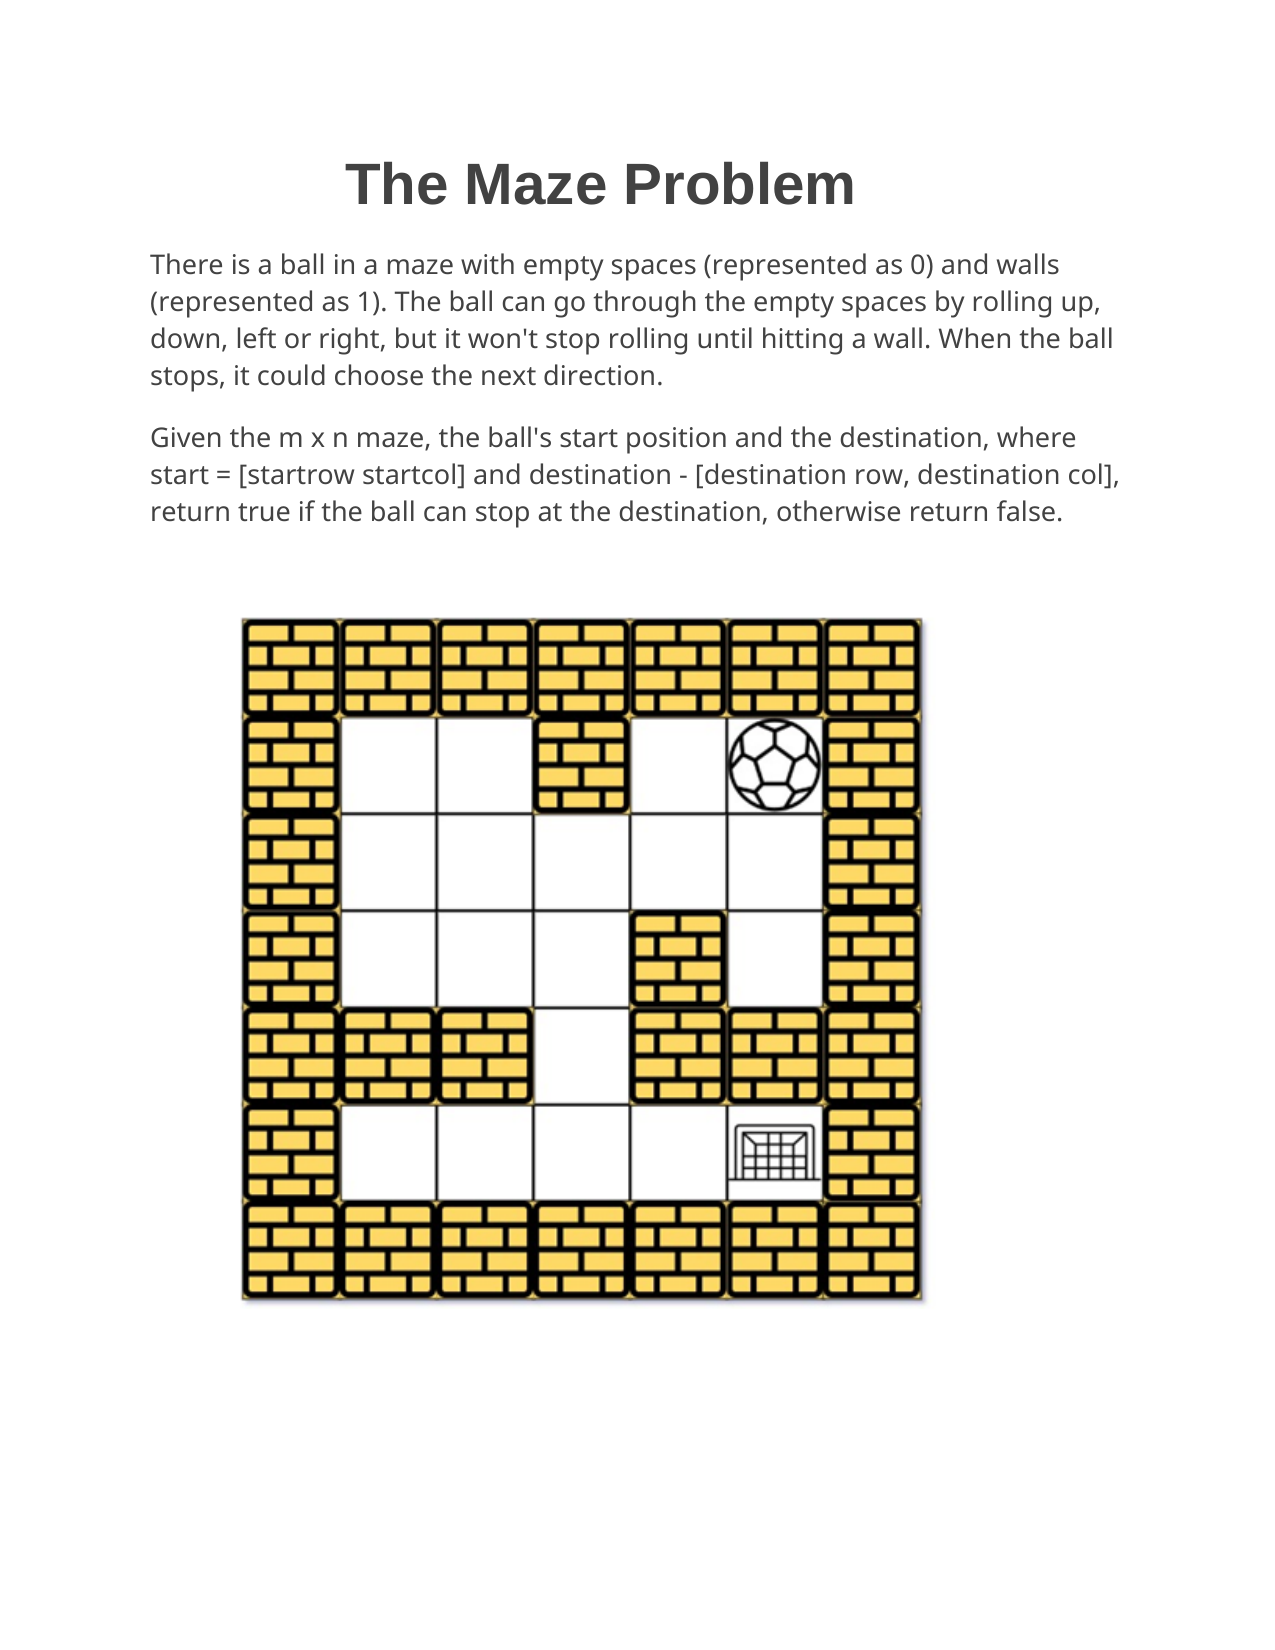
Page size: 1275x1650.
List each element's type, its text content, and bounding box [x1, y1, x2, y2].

text Given the m x n maze, the ball's start position and the destination, where start = [startrow startcol] and destination - [destination row, destination col], return true if the ball can stop at the destination, otherwise return false. [150, 418, 1125, 529]
text There is a ball in a maze with empty spaces (represented as 0) and walls (represented as 1). The ball can go through the empty spaces by rolling up, down, left or right, but it won't stop rolling until hitting a wall. When the ball stops, it could choose the next direction. [150, 246, 1125, 393]
text The Maze Problem [150, 150, 1125, 217]
picture [225, 616, 943, 1309]
